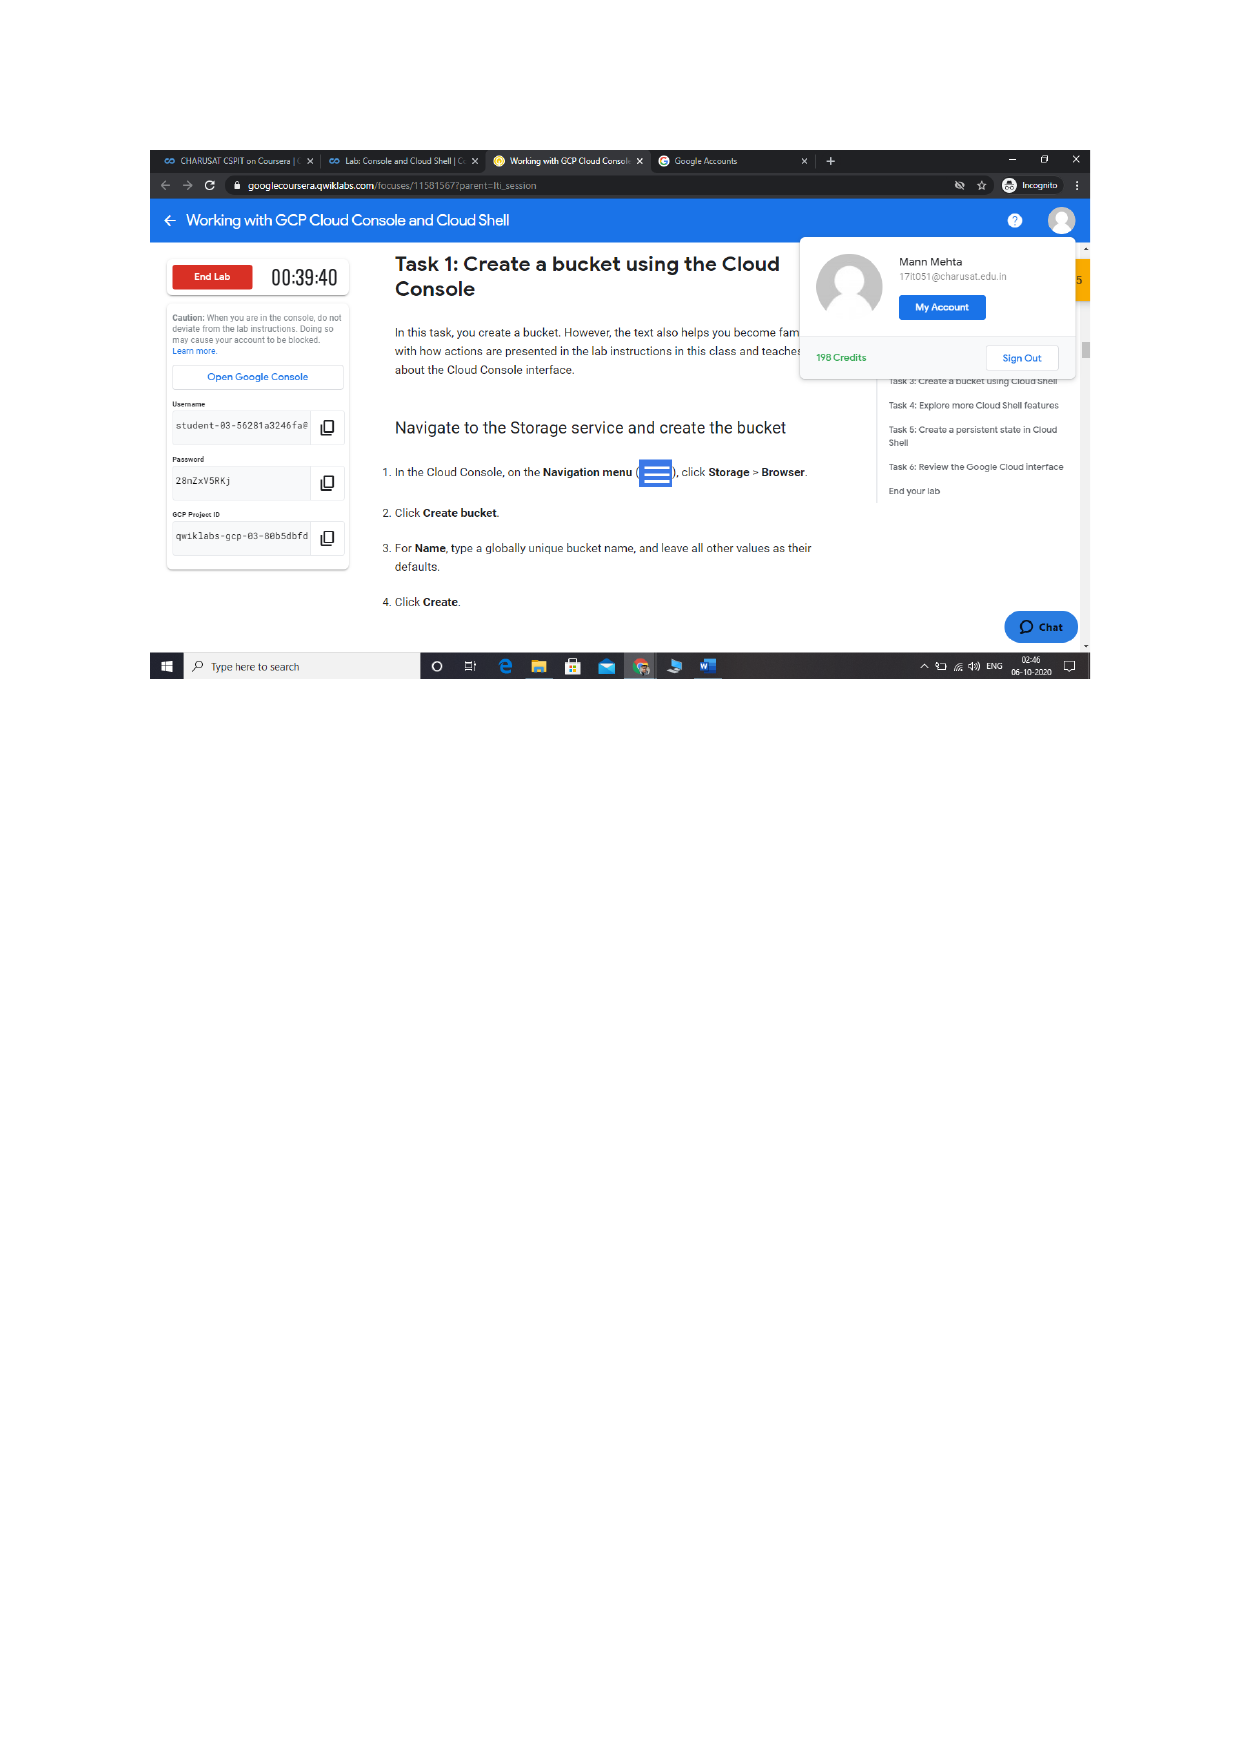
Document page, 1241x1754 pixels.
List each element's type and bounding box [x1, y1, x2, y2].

picture [150, 150, 1091, 679]
